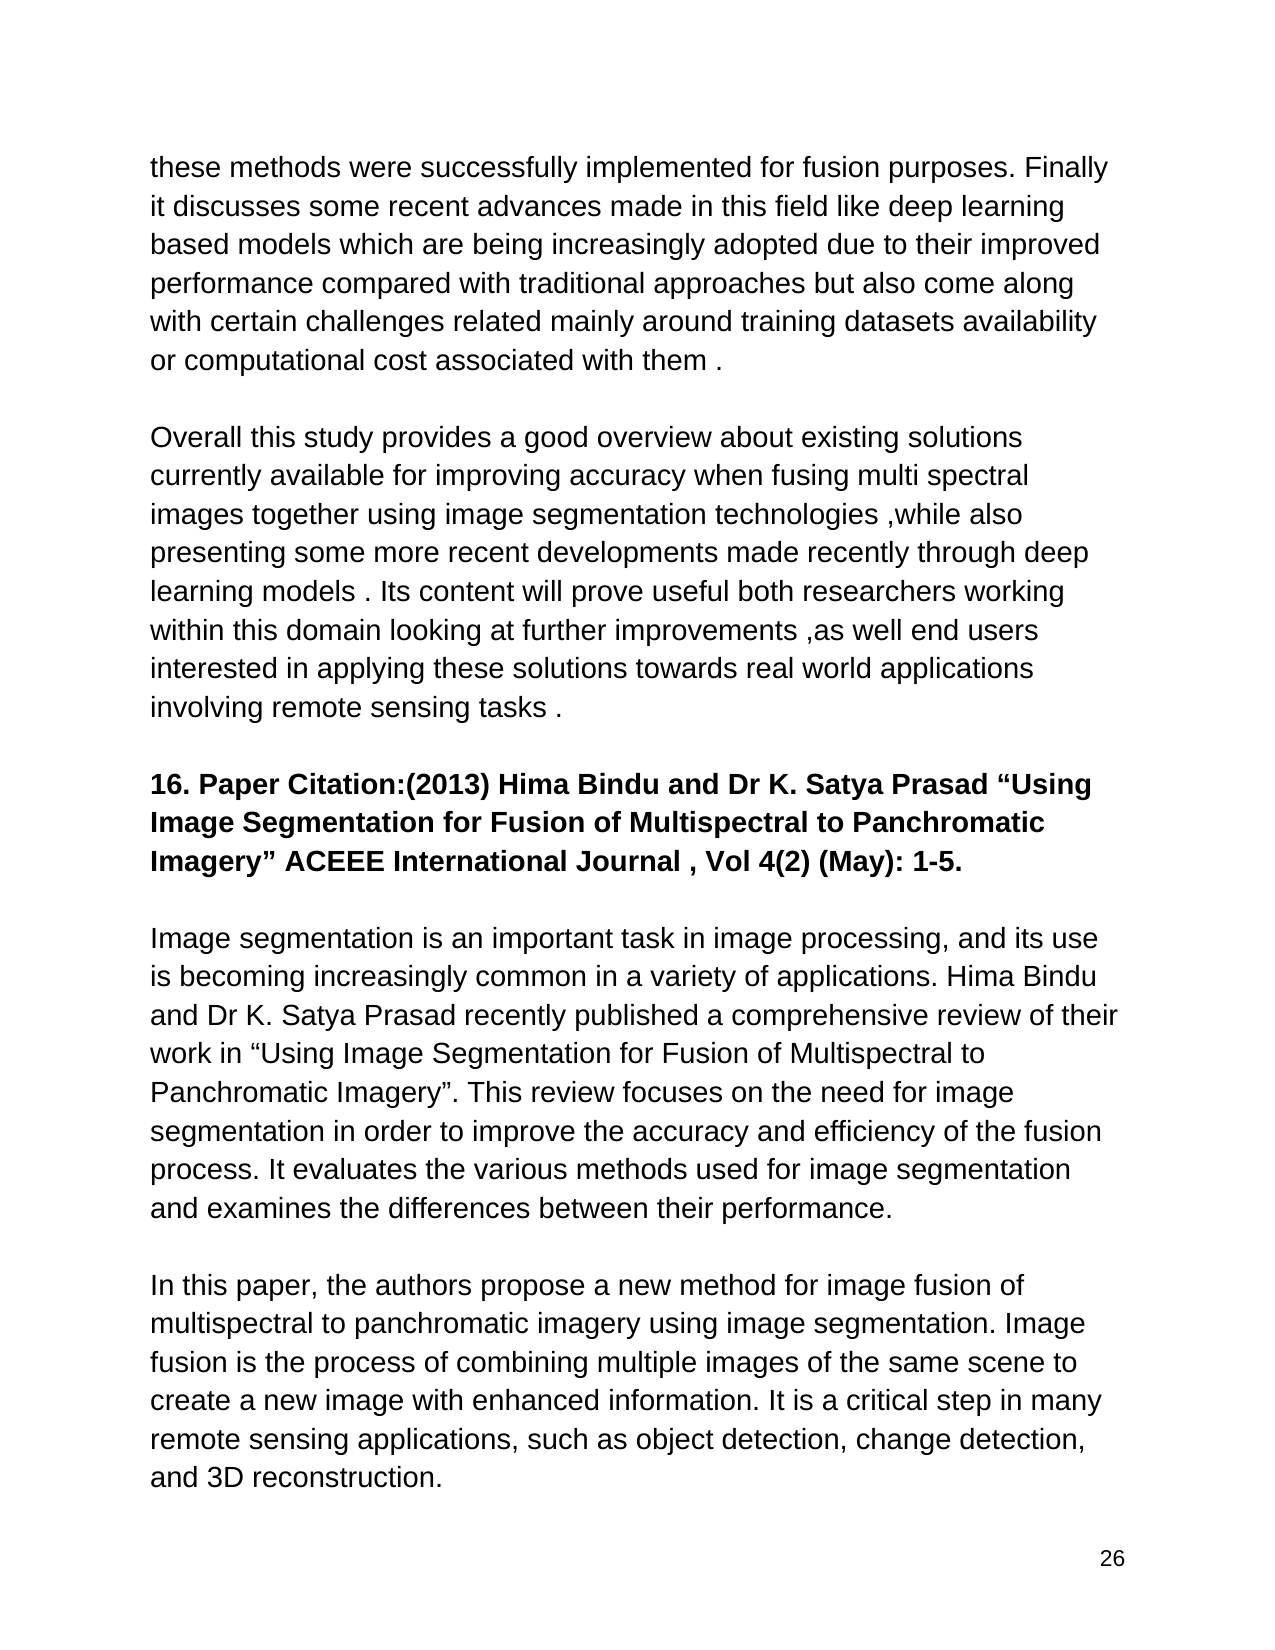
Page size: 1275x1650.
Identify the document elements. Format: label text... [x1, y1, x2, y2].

text Image segmentation is an important task in image processing, and its use is becoming increasingly common in a variety of applications. Hima Bindu and Dr K. Satya Prasad recently published a comprehensive review of their work in “Using Image Segmentation for Fusion of Multispectral to Panchromatic Imagery”. This review focuses on the need for image segmentation in order to improve the accuracy and efficiency of the fusion process. It evaluates the various methods used for image segmentation and examines the differences between their performance. [150, 921, 1125, 1224]
text In this paper, the authors propose a new method for image fusion of multispectral to panchromatic imagery using image segmentation. Image fusion is the process of combining multiple images of the same scene to create a new image with enhanced information. It is a critical step in many remote sensing applications, such as object detection, change detection, and 3D reconstruction. [150, 1268, 1125, 1494]
text Overall this study provides a good overview about existing solutions currently available for improving accuracy when fusing multi spectral images together using image segmentation technologies ,while also presenting some more recent developments made recently through deep learning models . Its content will prove useful both researchers working within this domain looking at further improvements ,as well end users interested in applying these solutions towards real world applications involving remote sensing tasks . [150, 420, 1125, 723]
text 16. Paper Citation:(2013) Hima Bindu and Dr K. Satya Prasad “Using Image Segmentation for Fusion of Multispectral to Panchromatic Imagery” ACEEE International Journal , Vol 4(2) (May): 1-5. [150, 767, 1125, 877]
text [150, 150, 1125, 376]
